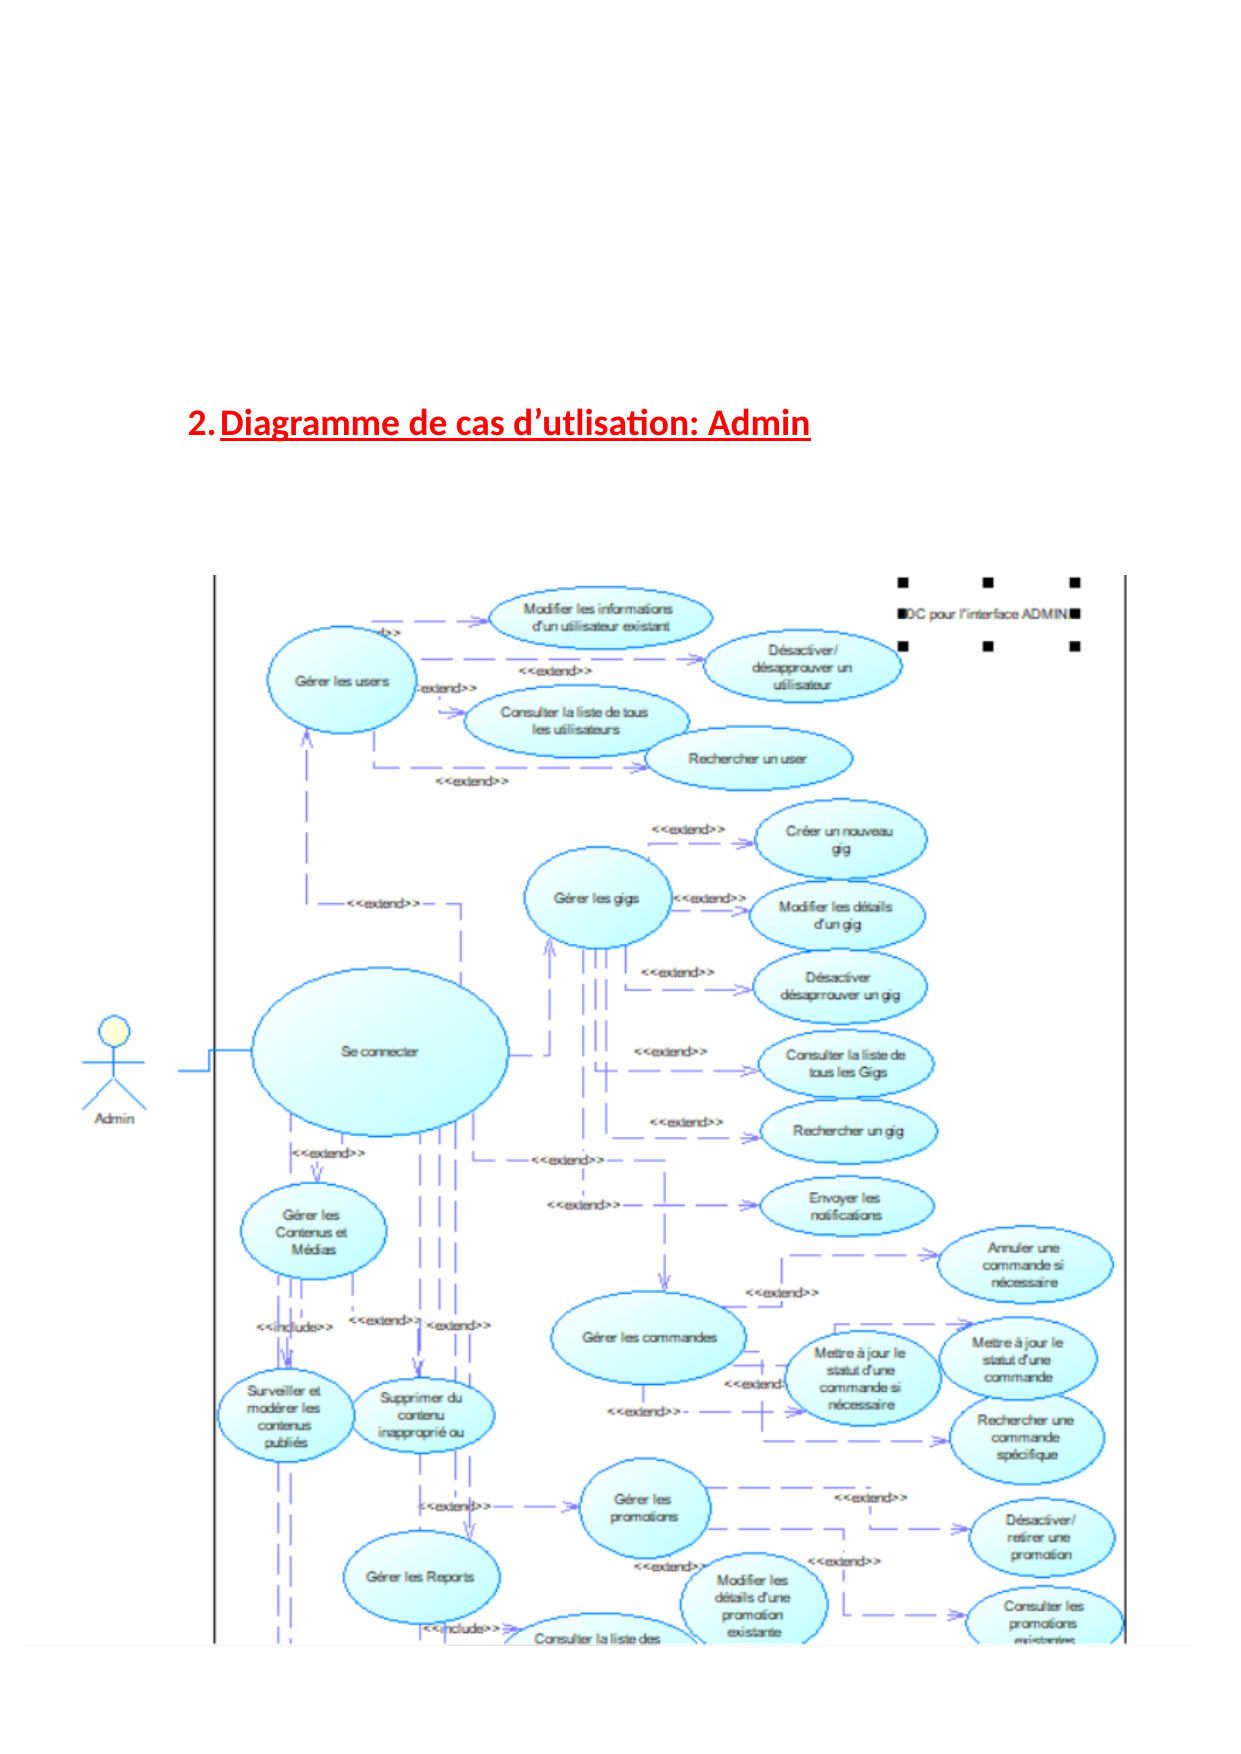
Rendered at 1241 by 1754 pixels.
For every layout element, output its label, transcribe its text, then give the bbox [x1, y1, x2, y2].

picture [21, 575, 1195, 1646]
list Diagramme de cas d’utlisation: Admin [187, 389, 1053, 454]
